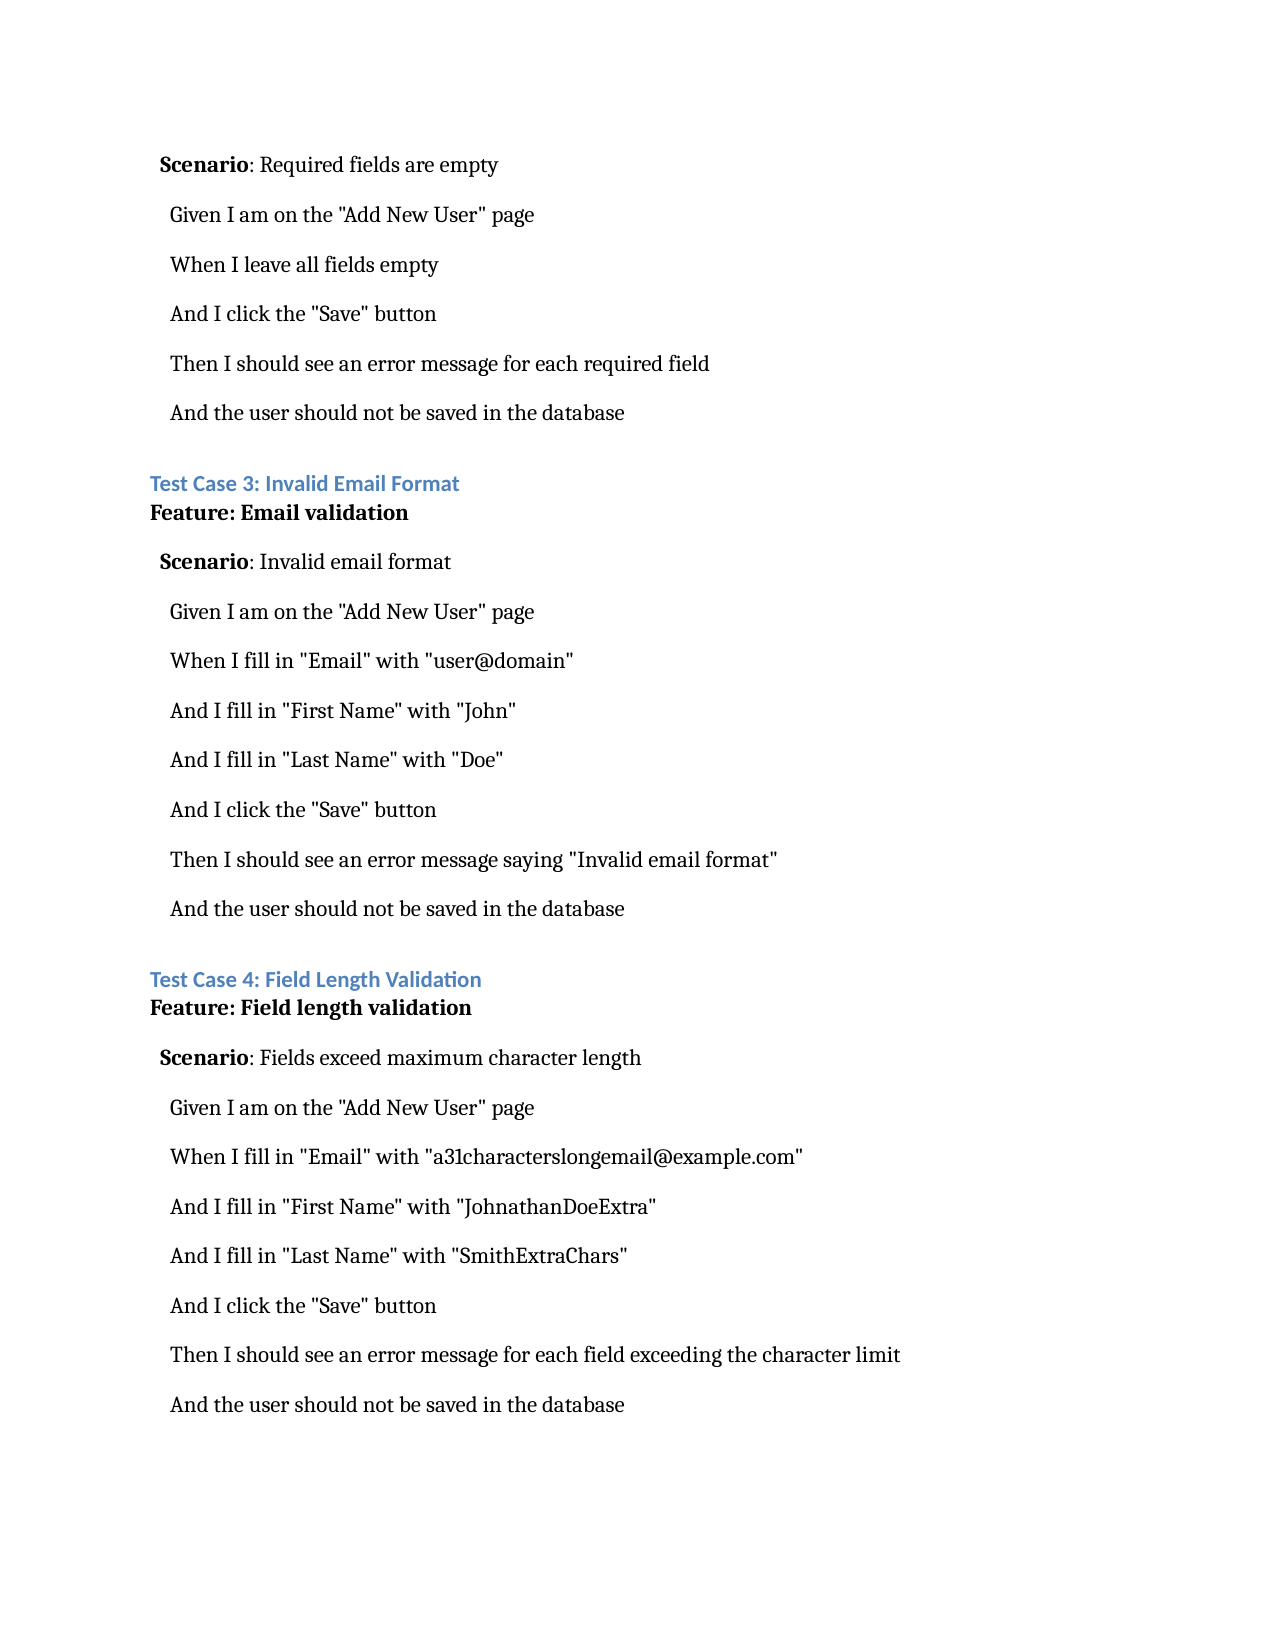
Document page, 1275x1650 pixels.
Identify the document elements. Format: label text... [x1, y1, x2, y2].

text Then I should see an error message for each field exceeding the character limit [150, 1340, 1125, 1369]
text And I fill in "First Name" with "John" [150, 695, 1125, 724]
text And the user should not be saved in the database [150, 1389, 1125, 1418]
text Feature: Email validation [150, 497, 1125, 526]
text Given I am on the "Add New User" page [150, 199, 1125, 228]
text Scenario: Invalid email format [150, 547, 1125, 575]
text Test Case 3: Invalid Email Format [150, 468, 1125, 497]
text Given I am on the "Add New User" page [150, 596, 1125, 625]
text Scenario: Required fields are empty [150, 150, 1125, 179]
text Test Case 4: Field Length Validation [150, 964, 1125, 993]
text And I fill in "First Name" with "JohnathanDoeExtra" [150, 1191, 1125, 1220]
text When I fill in "Email" with "a31characterslongemail@example.com" [150, 1142, 1125, 1170]
text Then I should see an error message saying "Invalid email format" [150, 844, 1125, 873]
text And I click the "Save" button [150, 794, 1125, 823]
text And the user should not be saved in the database [150, 398, 1125, 427]
text And I fill in "Last Name" with "SmithExtraChars" [150, 1241, 1125, 1269]
text Given I am on the "Add New User" page [150, 1092, 1125, 1121]
text Then I should see an error message for each required field [150, 348, 1125, 377]
text Scenario: Fields exceed maximum character length [150, 1042, 1125, 1071]
text And I click the "Save" button [150, 1290, 1125, 1319]
text Feature: Field length validation [150, 993, 1125, 1022]
text And the user should not be saved in the database [150, 894, 1125, 922]
text When I fill in "Email" with "user@domain" [150, 646, 1125, 674]
text And I fill in "Last Name" with "Doe" [150, 745, 1125, 774]
text When I leave all fields empty [150, 249, 1125, 278]
text And I click the "Save" button [150, 299, 1125, 327]
